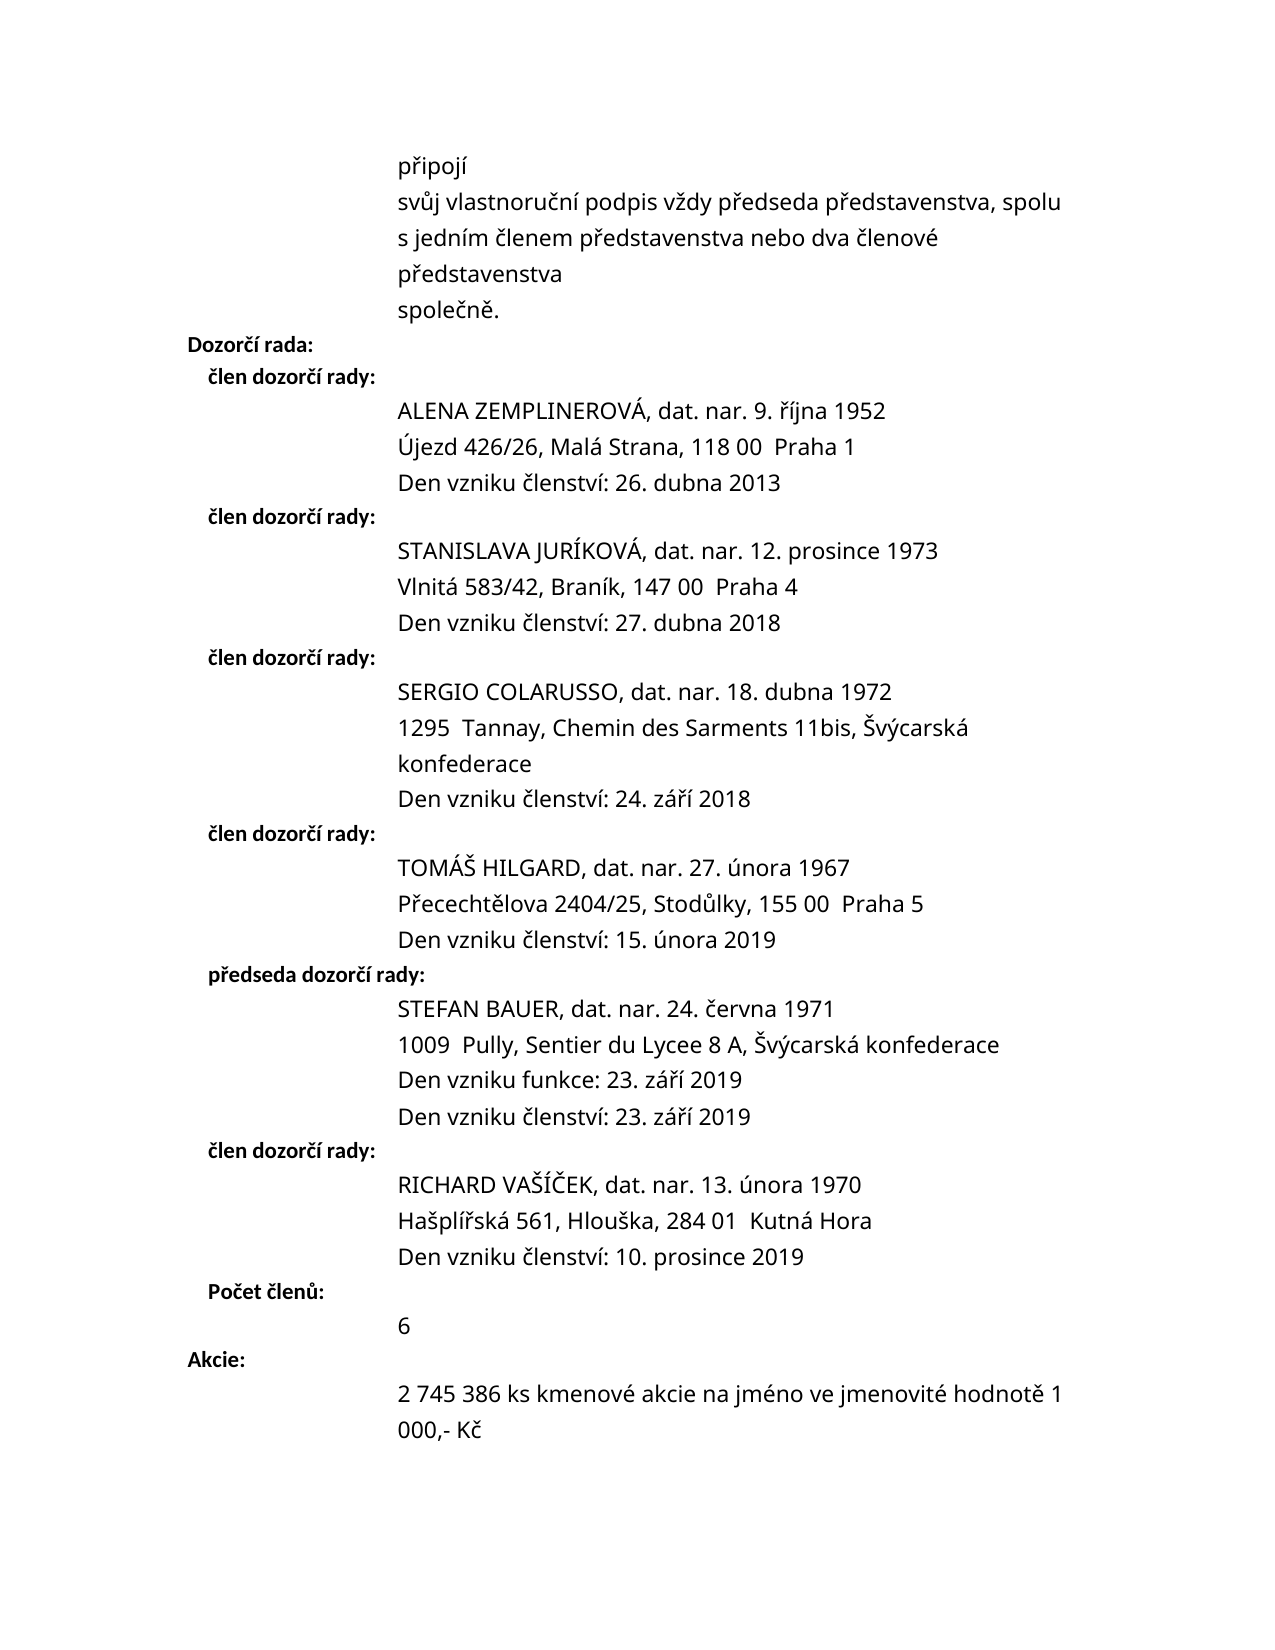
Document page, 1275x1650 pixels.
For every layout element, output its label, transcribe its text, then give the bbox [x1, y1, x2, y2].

text Dozorčí rada: [187, 330, 1087, 358]
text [187, 1346, 1087, 1445]
text člen dozorčí rady: RICHARD VAŠÍČEK, dat. nar. 13. února 1970 Hašplířská 561, Hlouška, 284 01 Kutná Hora Den vzniku členství: 10. prosince 2019 [187, 1136, 1087, 1272]
text člen dozorčí rady: SERGIO COLARUSSO, dat. nar. 18. dubna 1972 1295 Tannay, Chemin des Sarments 11bis, Švýcarská konfederace Den vzniku členství: 24. září 2018 [187, 643, 1087, 815]
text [187, 150, 1087, 325]
text člen dozorčí rady: STANISLAVA JURÍKOVÁ, dat. nar. 12. prosince 1973 Vlnitá 583/42, Braník, 147 00 Praha 4 Den vzniku členství: 27. dubna 2018 [187, 502, 1087, 638]
text člen dozorčí rady: TOMÁŠ HILGARD, dat. nar. 27. února 1967 Přecechtělova 2404/25, Stodůlky, 155 00 Praha 5 Den vzniku členství: 15. února 2019 [187, 819, 1087, 955]
text Počet členů: 6 [187, 1277, 1087, 1341]
text člen dozorčí rady: ALENA ZEMPLINEROVÁ, dat. nar. 9. října 1952 Újezd 426/26, Malá Strana, 118 00 Praha 1 Den vzniku členství: 26. dubna 2013 [187, 362, 1087, 498]
text předseda dozorčí rady: STEFAN BAUER, dat. nar. 24. června 1971 1009 Pully, Sentier du Lycee 8 A, Švýcarská konfederace Den vzniku funkce: 23. září 2019 Den vzniku členství: 23. září 2019 [187, 960, 1087, 1132]
